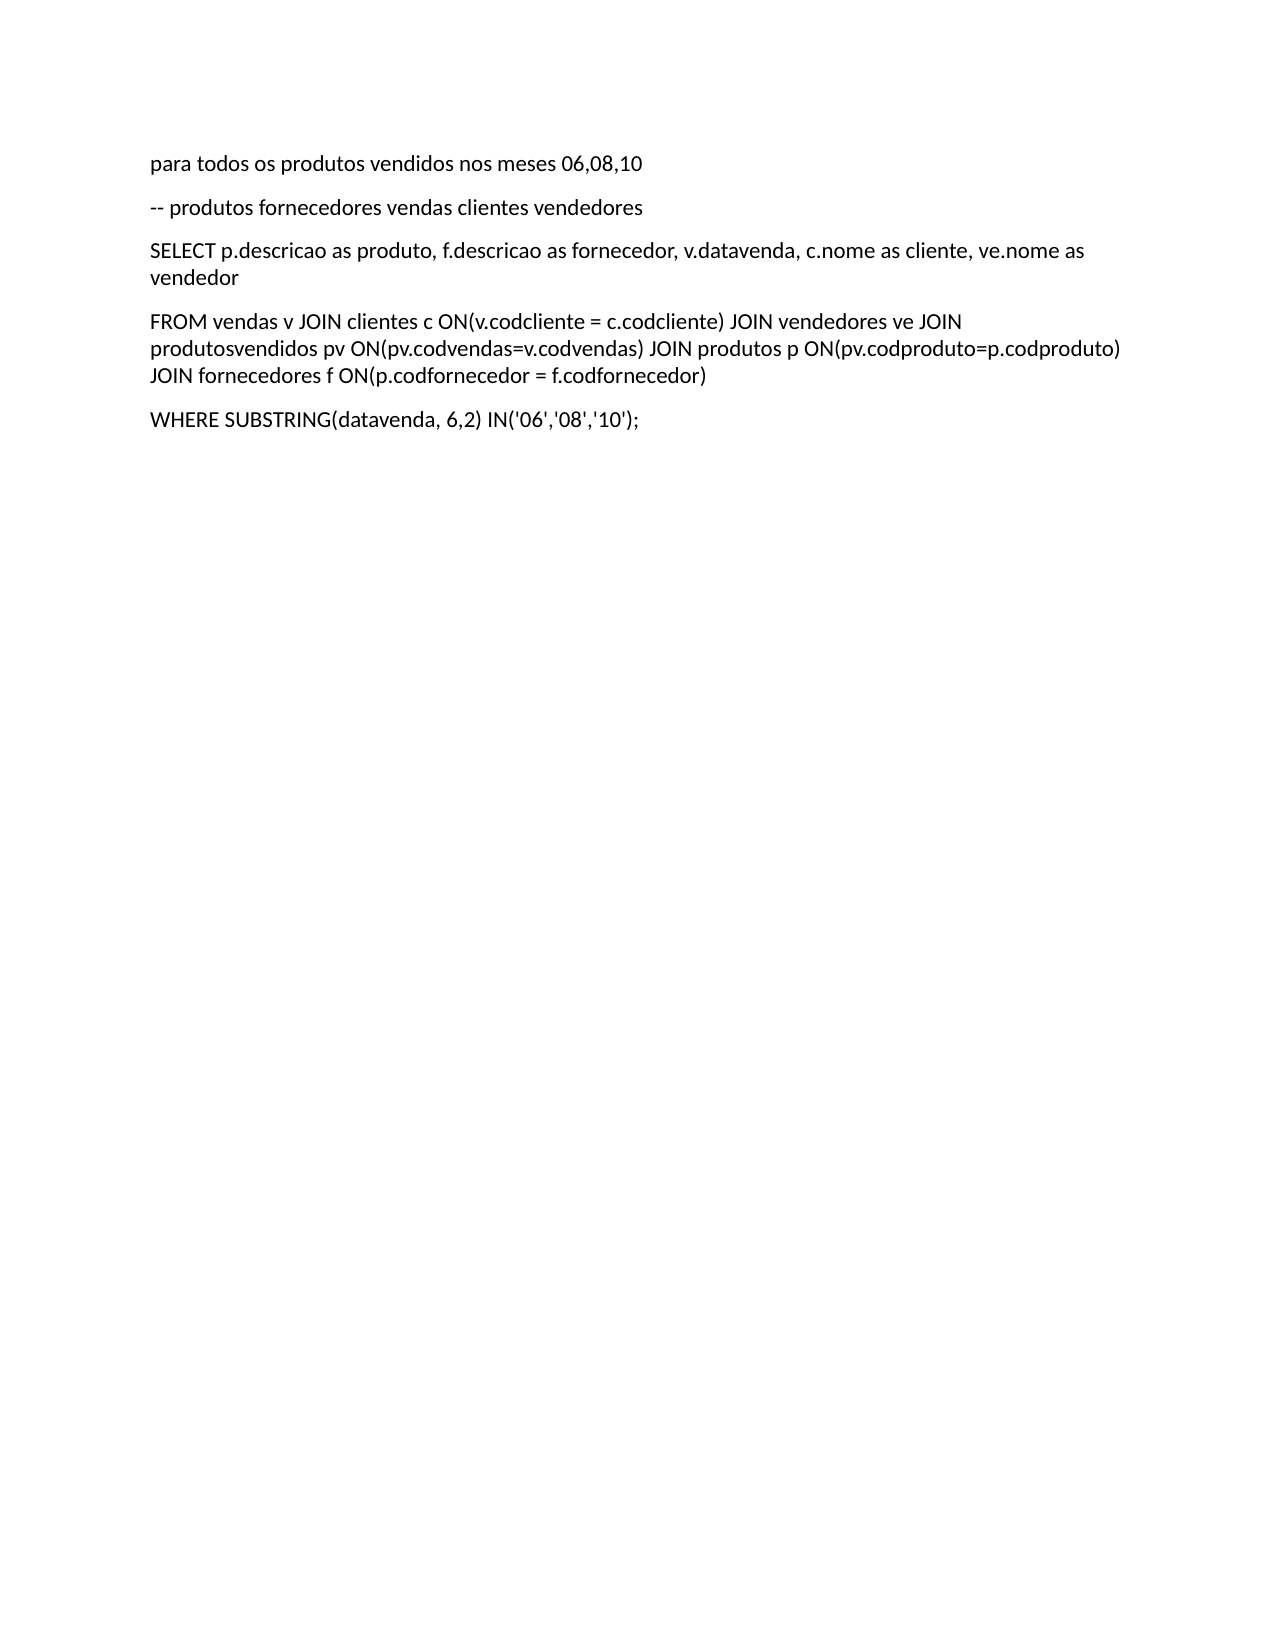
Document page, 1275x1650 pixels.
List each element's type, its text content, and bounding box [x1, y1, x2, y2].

text SELECT p.descricao as produto, f.descricao as fornecedor, v.datavenda, c.nome as cliente, ve.nome as vendedor [150, 237, 1125, 291]
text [150, 150, 1125, 177]
text -- produtos fornecedores vendas clientes vendedores [150, 194, 1125, 221]
text FROM vendas v JOIN clientes c ON(v.codcliente = c.codcliente) JOIN vendedores ve JOIN produtosvendidos pv ON(pv.codvendas=v.codvendas) JOIN produtos p ON(pv.codproduto=p.codproduto) JOIN fornecedores f ON(p.codfornecedor = f.codfornecedor) [150, 308, 1125, 389]
text WHERE SUBSTRING(datavenda, 6,2) IN('06','08','10'); [150, 406, 1125, 432]
